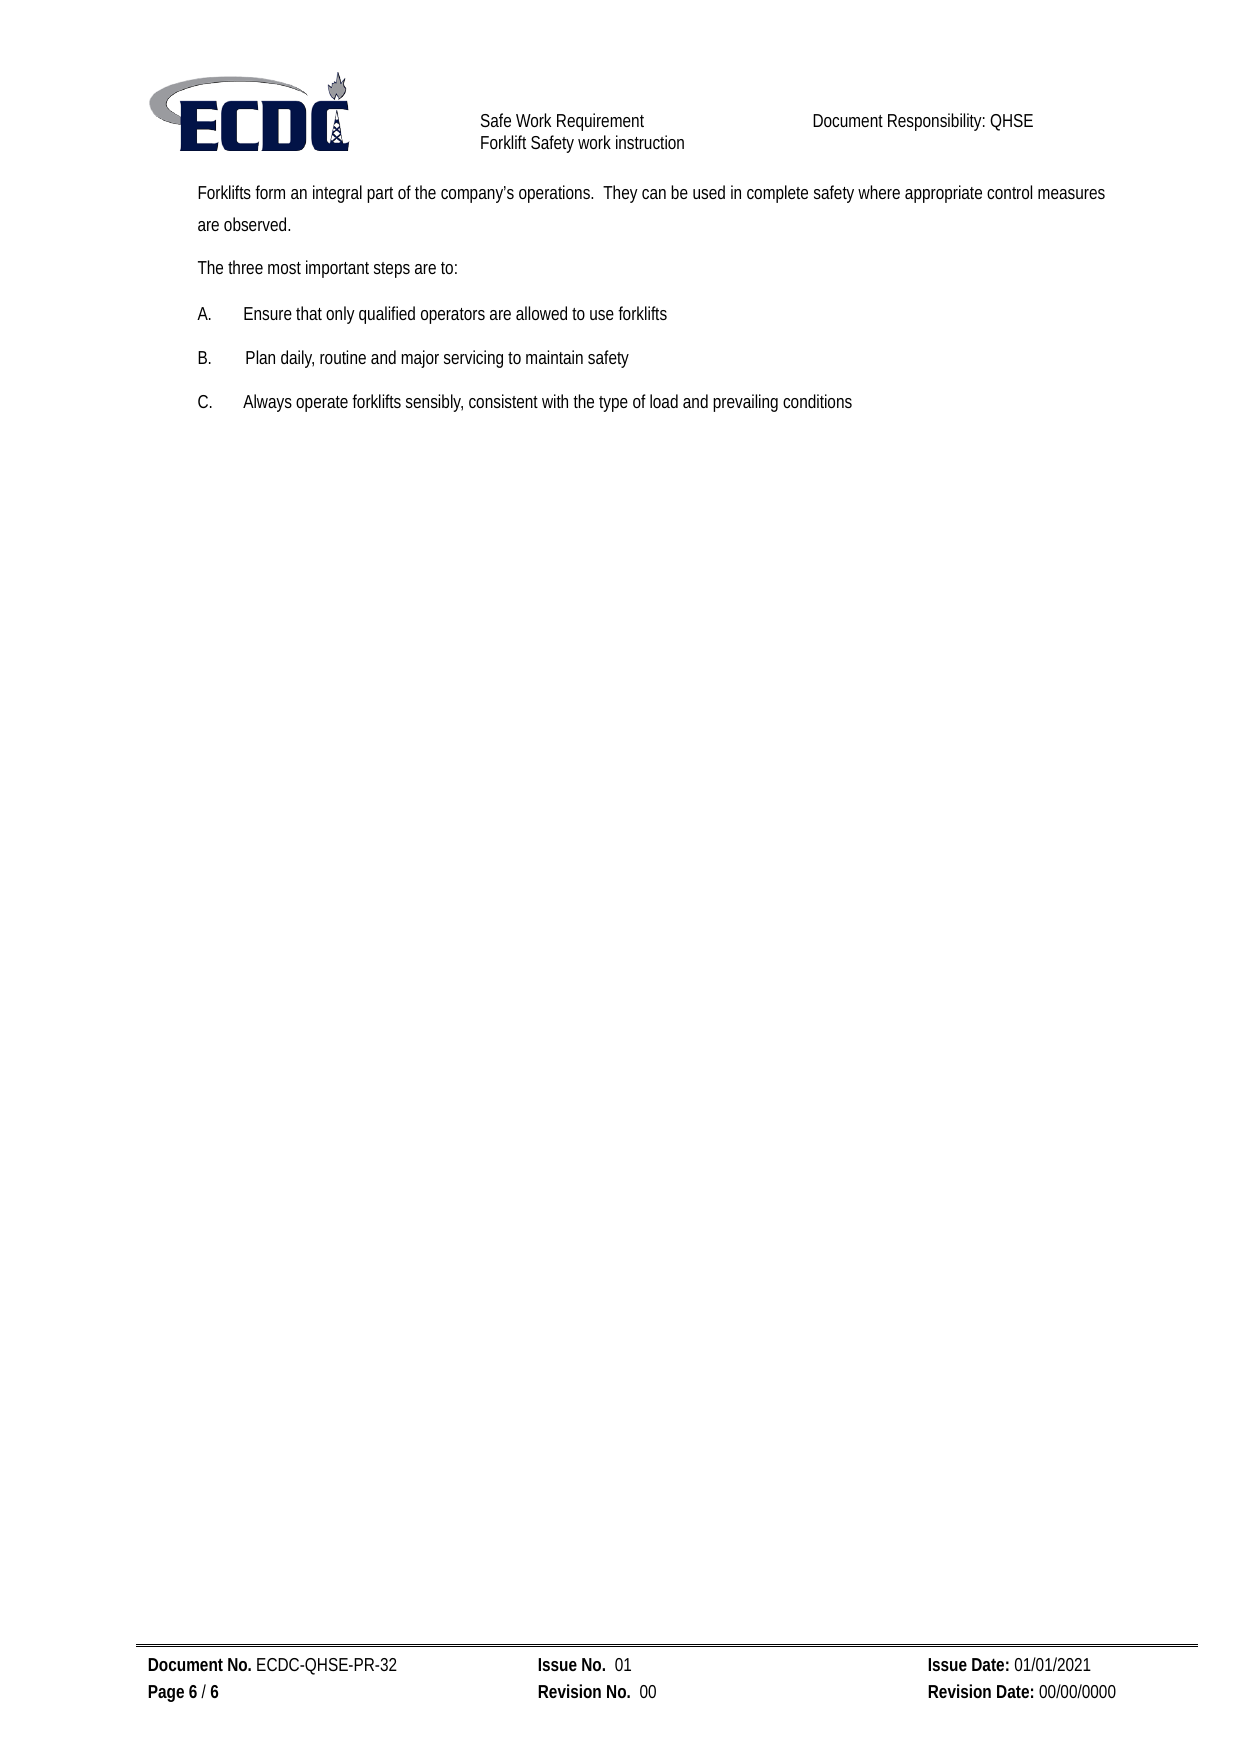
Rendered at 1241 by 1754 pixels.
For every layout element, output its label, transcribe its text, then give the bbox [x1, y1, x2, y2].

picture [147, 72, 352, 151]
